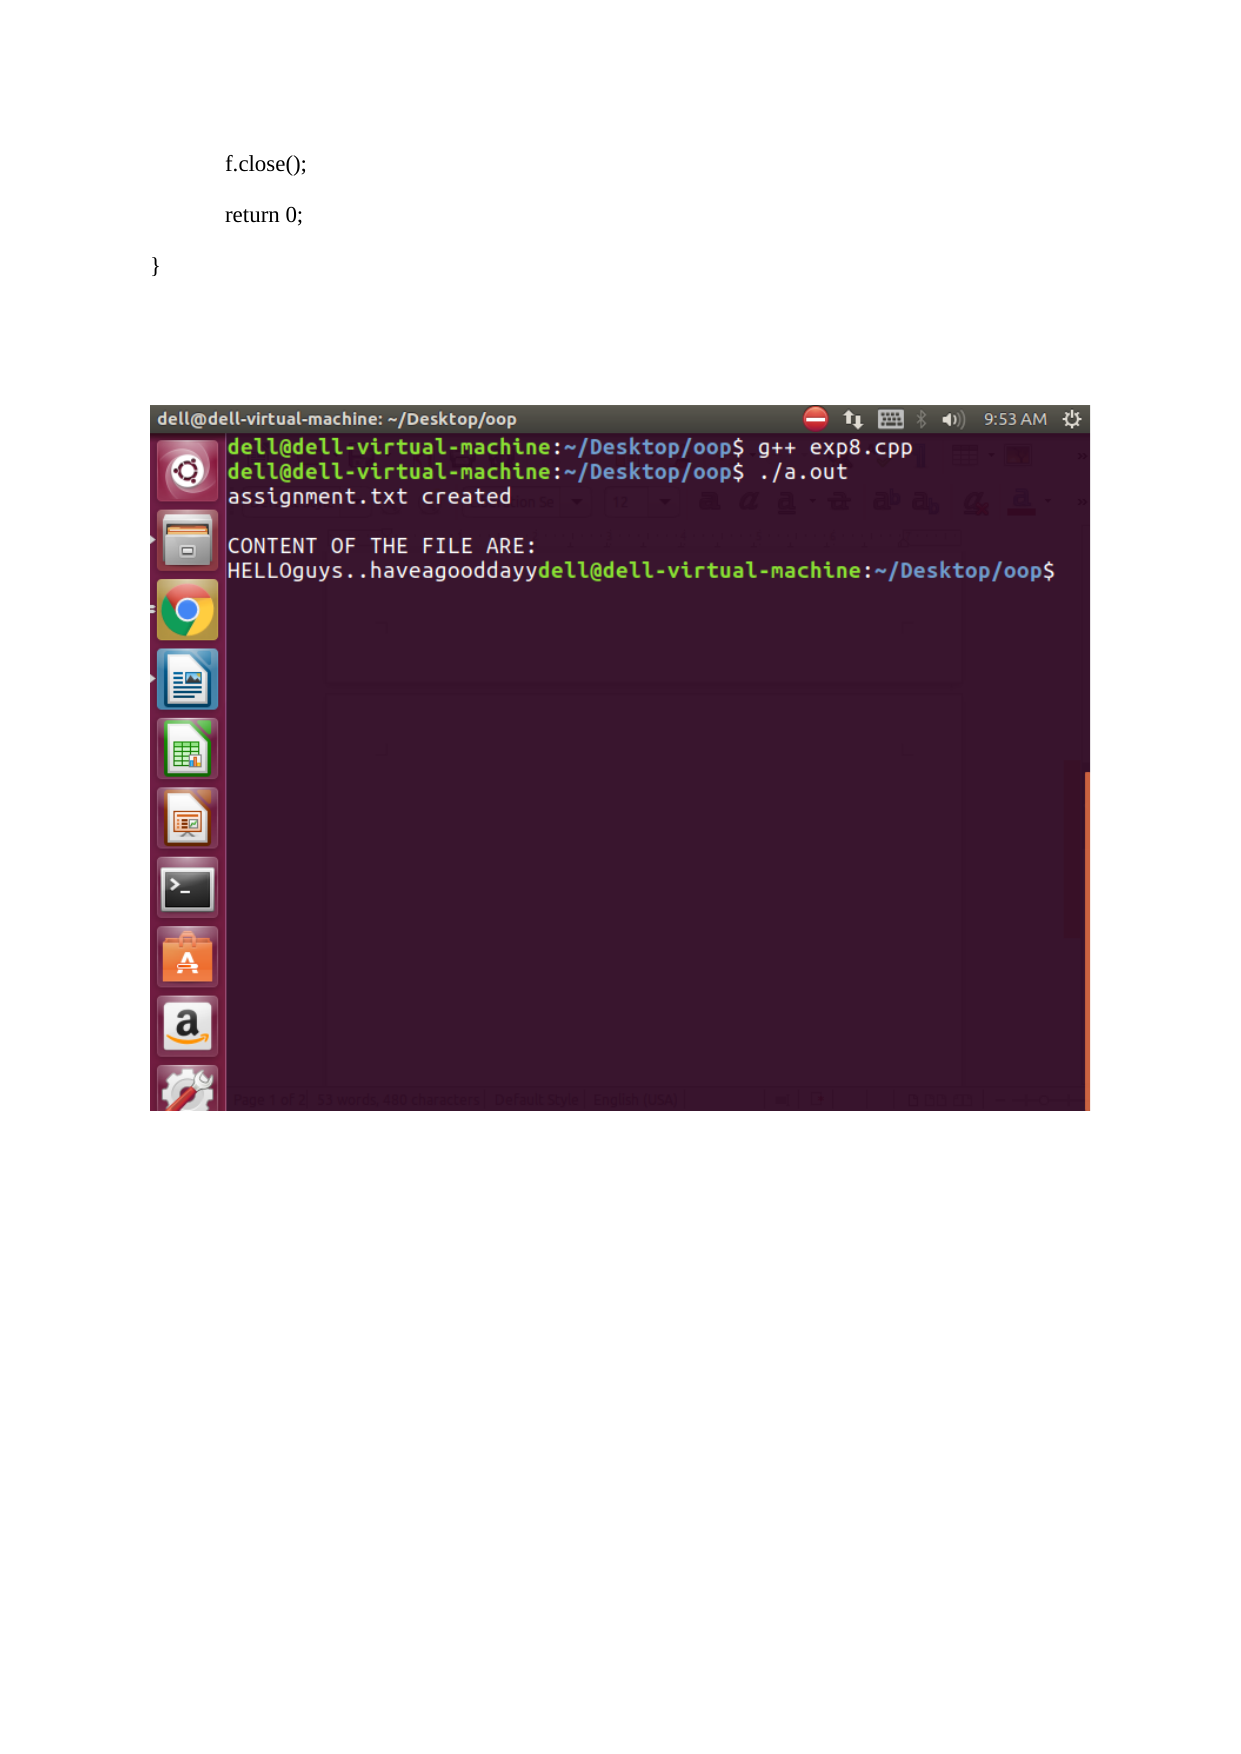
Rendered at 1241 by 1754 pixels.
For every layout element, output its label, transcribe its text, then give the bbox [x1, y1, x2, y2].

text f.close(); [150, 150, 1090, 176]
text return 0; [150, 201, 1090, 227]
text } [150, 252, 1090, 278]
picture [150, 405, 1091, 1111]
